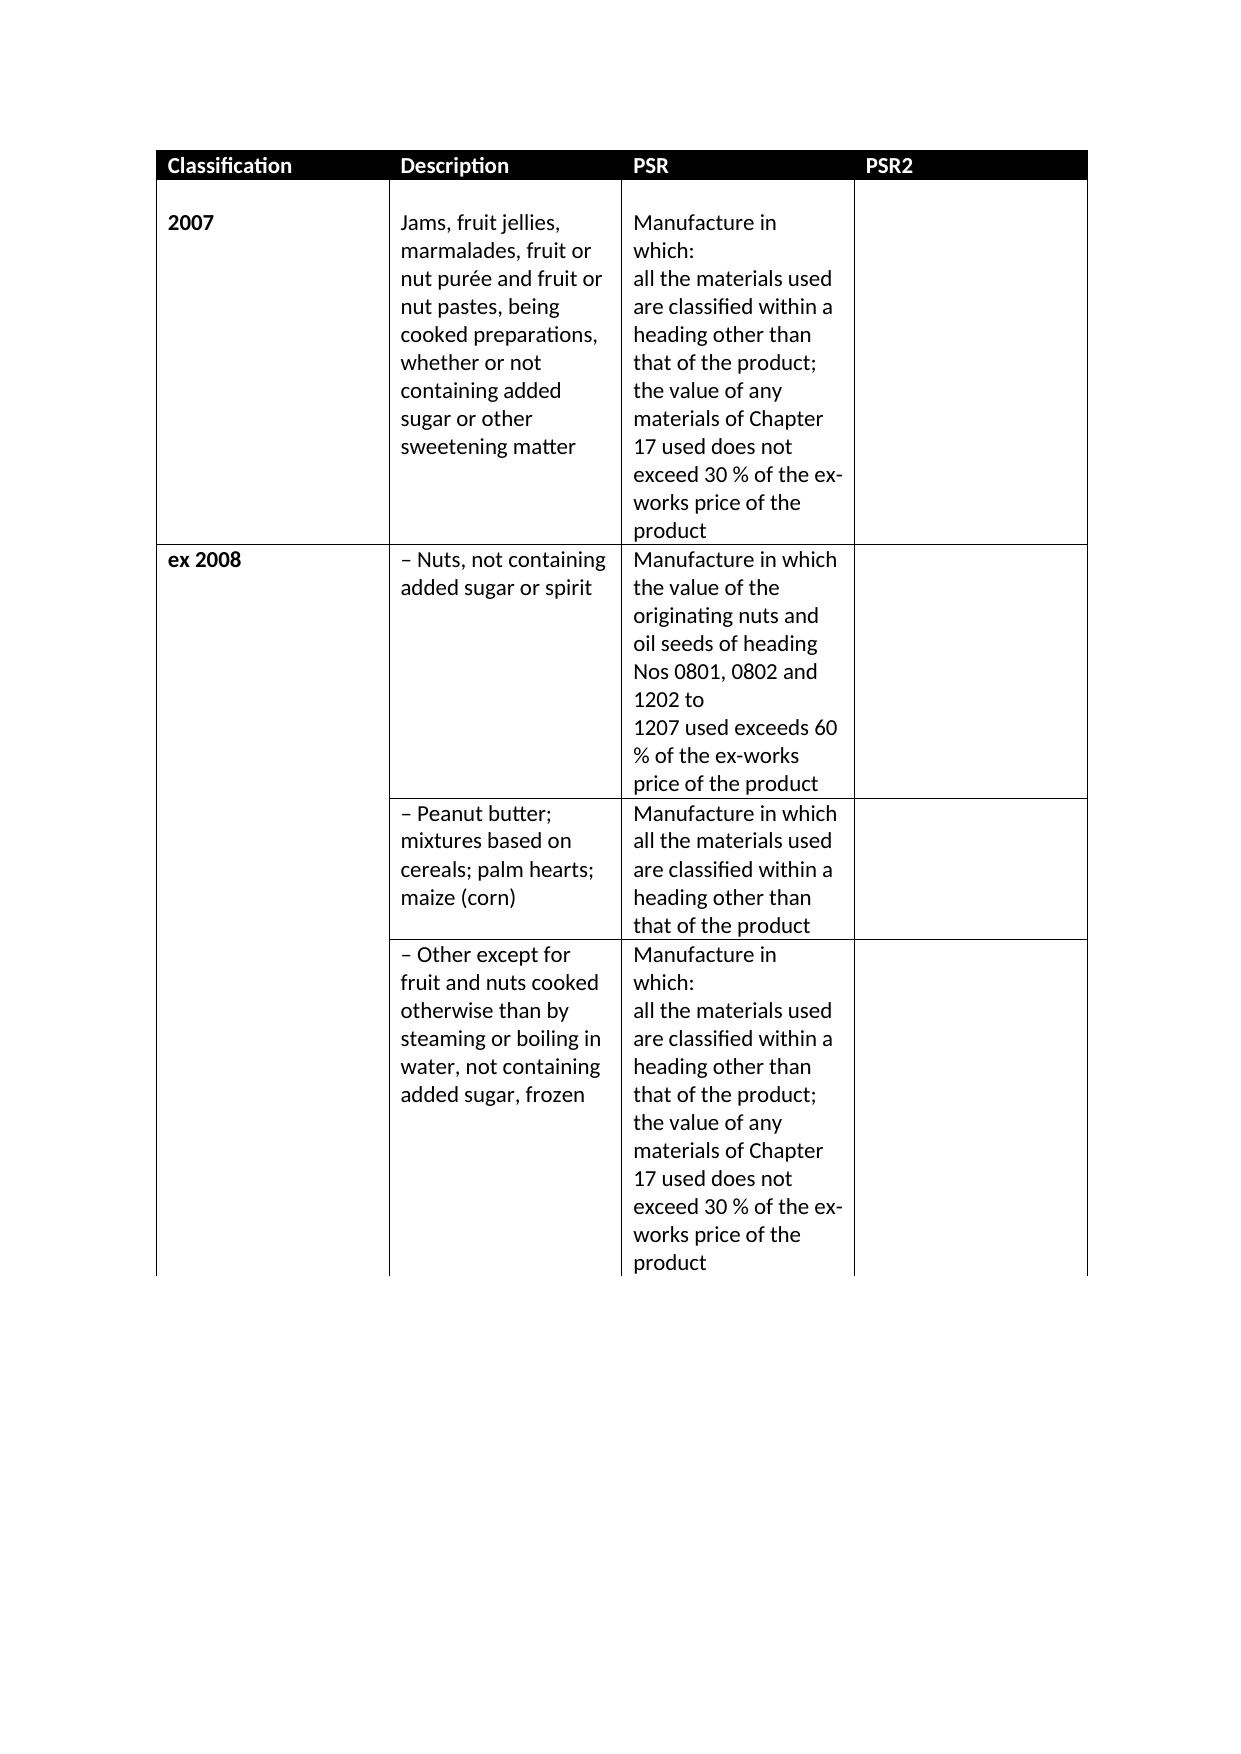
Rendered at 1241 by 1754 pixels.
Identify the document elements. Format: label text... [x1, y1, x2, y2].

table_cell Manufacture in which the value of the originating nuts and oil seeds of heading Nos 0801, 0802 and 1202 to 1207 used exceeds 60 % of the ex-works price of the product [622, 545, 854, 798]
table_cell [855, 799, 1087, 939]
table_header Description [390, 151, 621, 179]
table_header PSR2 [855, 151, 1087, 179]
table_cell [855, 180, 1087, 544]
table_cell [622, 940, 854, 1276]
table_cell Manufacture in which all the materials used are classified within a heading other than that of the product [622, 799, 854, 939]
table_header Classification [157, 151, 389, 179]
table_cell 2007 [157, 180, 389, 544]
table_cell [855, 940, 1087, 1276]
table_cell [855, 545, 1087, 798]
table_header PSR [622, 151, 854, 179]
table_cell Jams, fruit jellies, marmalades, fruit or nut purée and fruit or nut pastes, being cooked preparations, whether or not containing added sugar or other sweetening matter [390, 180, 621, 544]
table_cell – Peanut butter; mixtures based on cereals; palm hearts; maize (corn) [390, 799, 621, 939]
table_cell ex 2008 [157, 545, 389, 1276]
table_cell – Nuts, not containing added sugar or spirit [390, 545, 621, 798]
table_cell – Other except for fruit and nuts cooked otherwise than by steaming or boiling in water, not containing added sugar, frozen [390, 940, 621, 1276]
